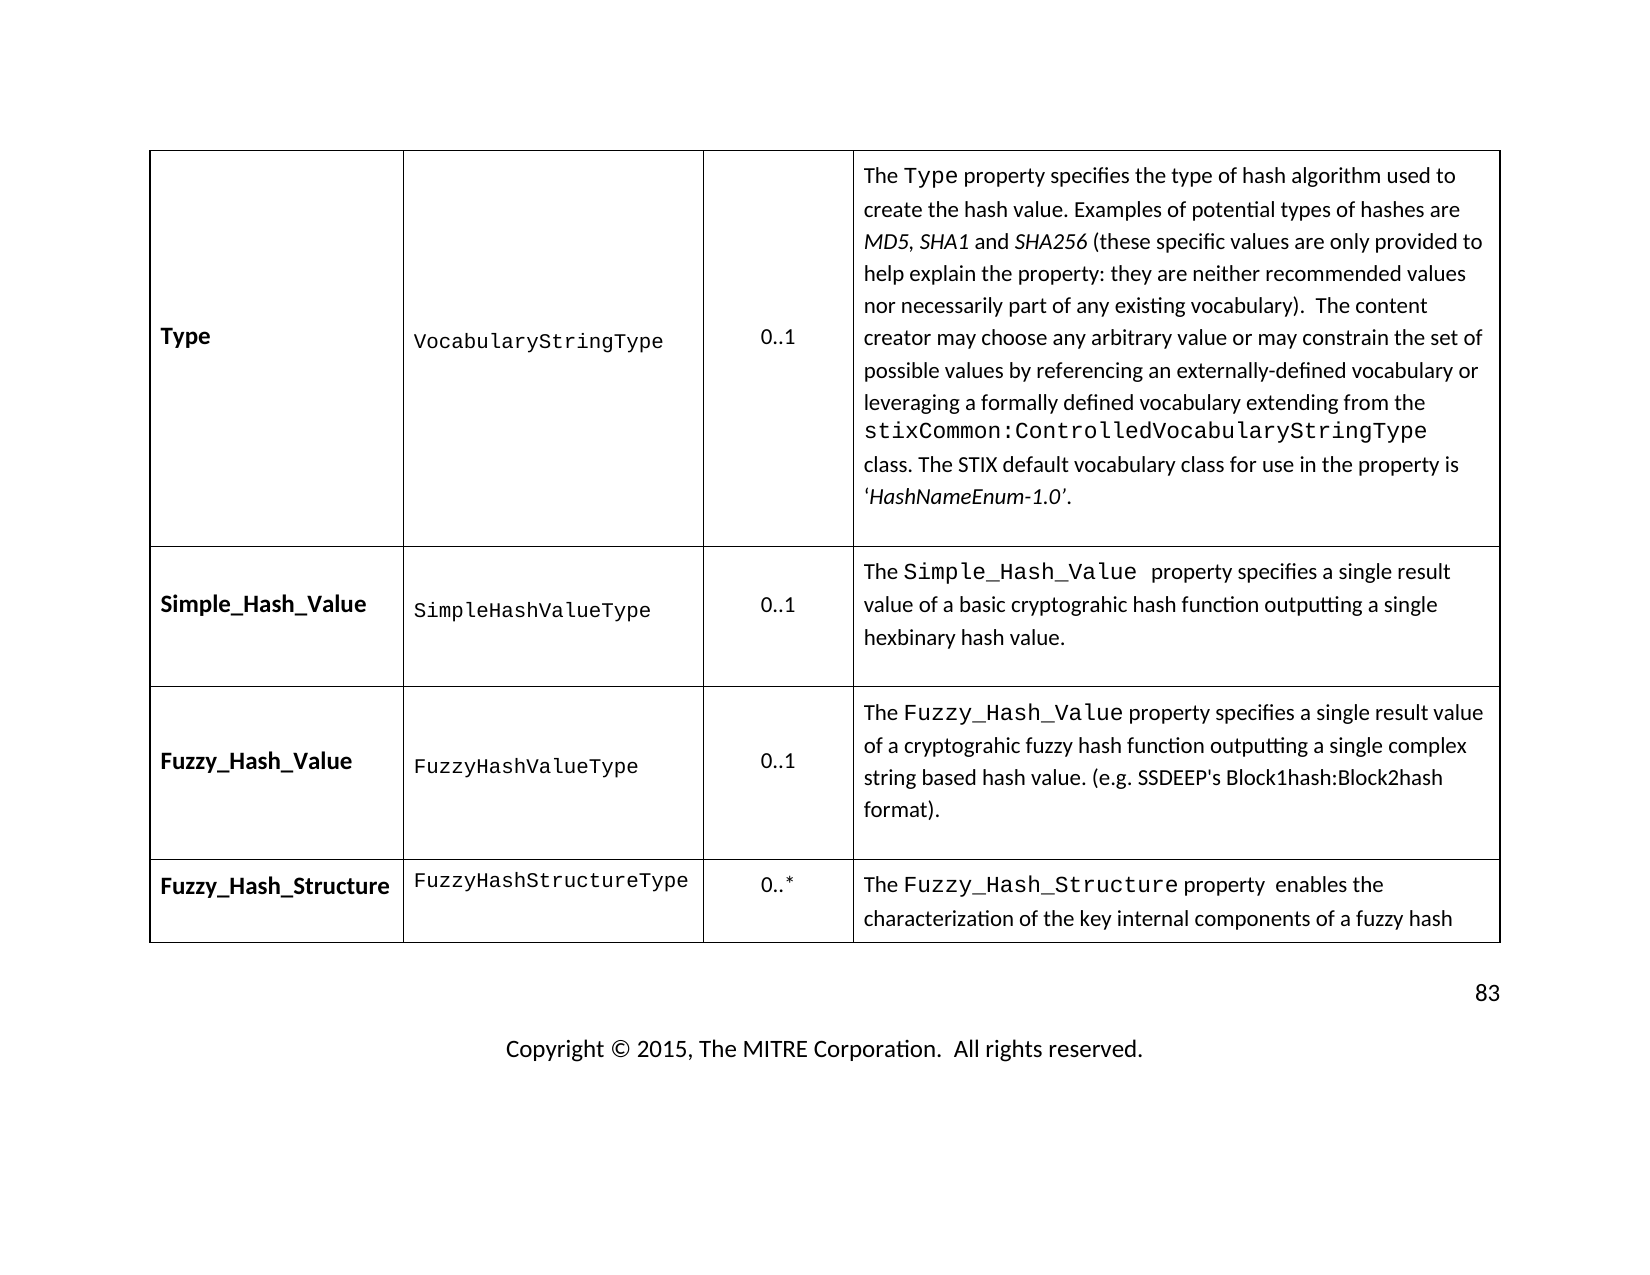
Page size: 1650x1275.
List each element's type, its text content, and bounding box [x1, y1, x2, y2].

table_cell The Fuzzy_Hash_Value property specifies a single result value of a cryptograhic fuzzy hash function outputting a single complex string based hash value. (e.g. SSDEEP's Block1hash:Block2hash format). [854, 687, 1499, 859]
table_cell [854, 860, 1499, 942]
table_cell 0..1 [704, 687, 853, 859]
table_cell 0..* [704, 860, 853, 942]
table_cell FuzzyHashValueType [404, 687, 703, 859]
table_cell VocabularyStringType [404, 151, 703, 546]
table_cell Fuzzy_Hash_Value [151, 687, 403, 859]
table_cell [404, 860, 703, 942]
table_cell SimpleHashValueType [404, 547, 703, 686]
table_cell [151, 860, 403, 942]
table_cell The Simple_Hash_Value property specifies a single result value of a basic cryptograhic hash function outputting a single hexbinary hash value. [854, 547, 1499, 686]
table_cell 0..1 [704, 547, 853, 686]
table_cell Simple_Hash_Value [151, 547, 403, 686]
table_cell Type [151, 151, 403, 546]
table_cell 0..1 [704, 151, 853, 546]
table_cell The Type property specifies the type of hash algorithm used to create the hash value. Examples of potential types of hashes are MD5, SHA1 and SHA256 (these specific values are only provided to help explain the property: they are neither recommended values nor necessarily part of any existing vocabulary). The content creator may choose any arbitrary value or may constrain the set of possible values by referencing an externally-defined vocabulary or leveraging a formally defined vocabulary extending from the stixCommon:ControlledVocabularyStringType class. The STIX default vocabulary class for use in the property is ‘HashNameEnum-1.0’. [854, 151, 1499, 546]
